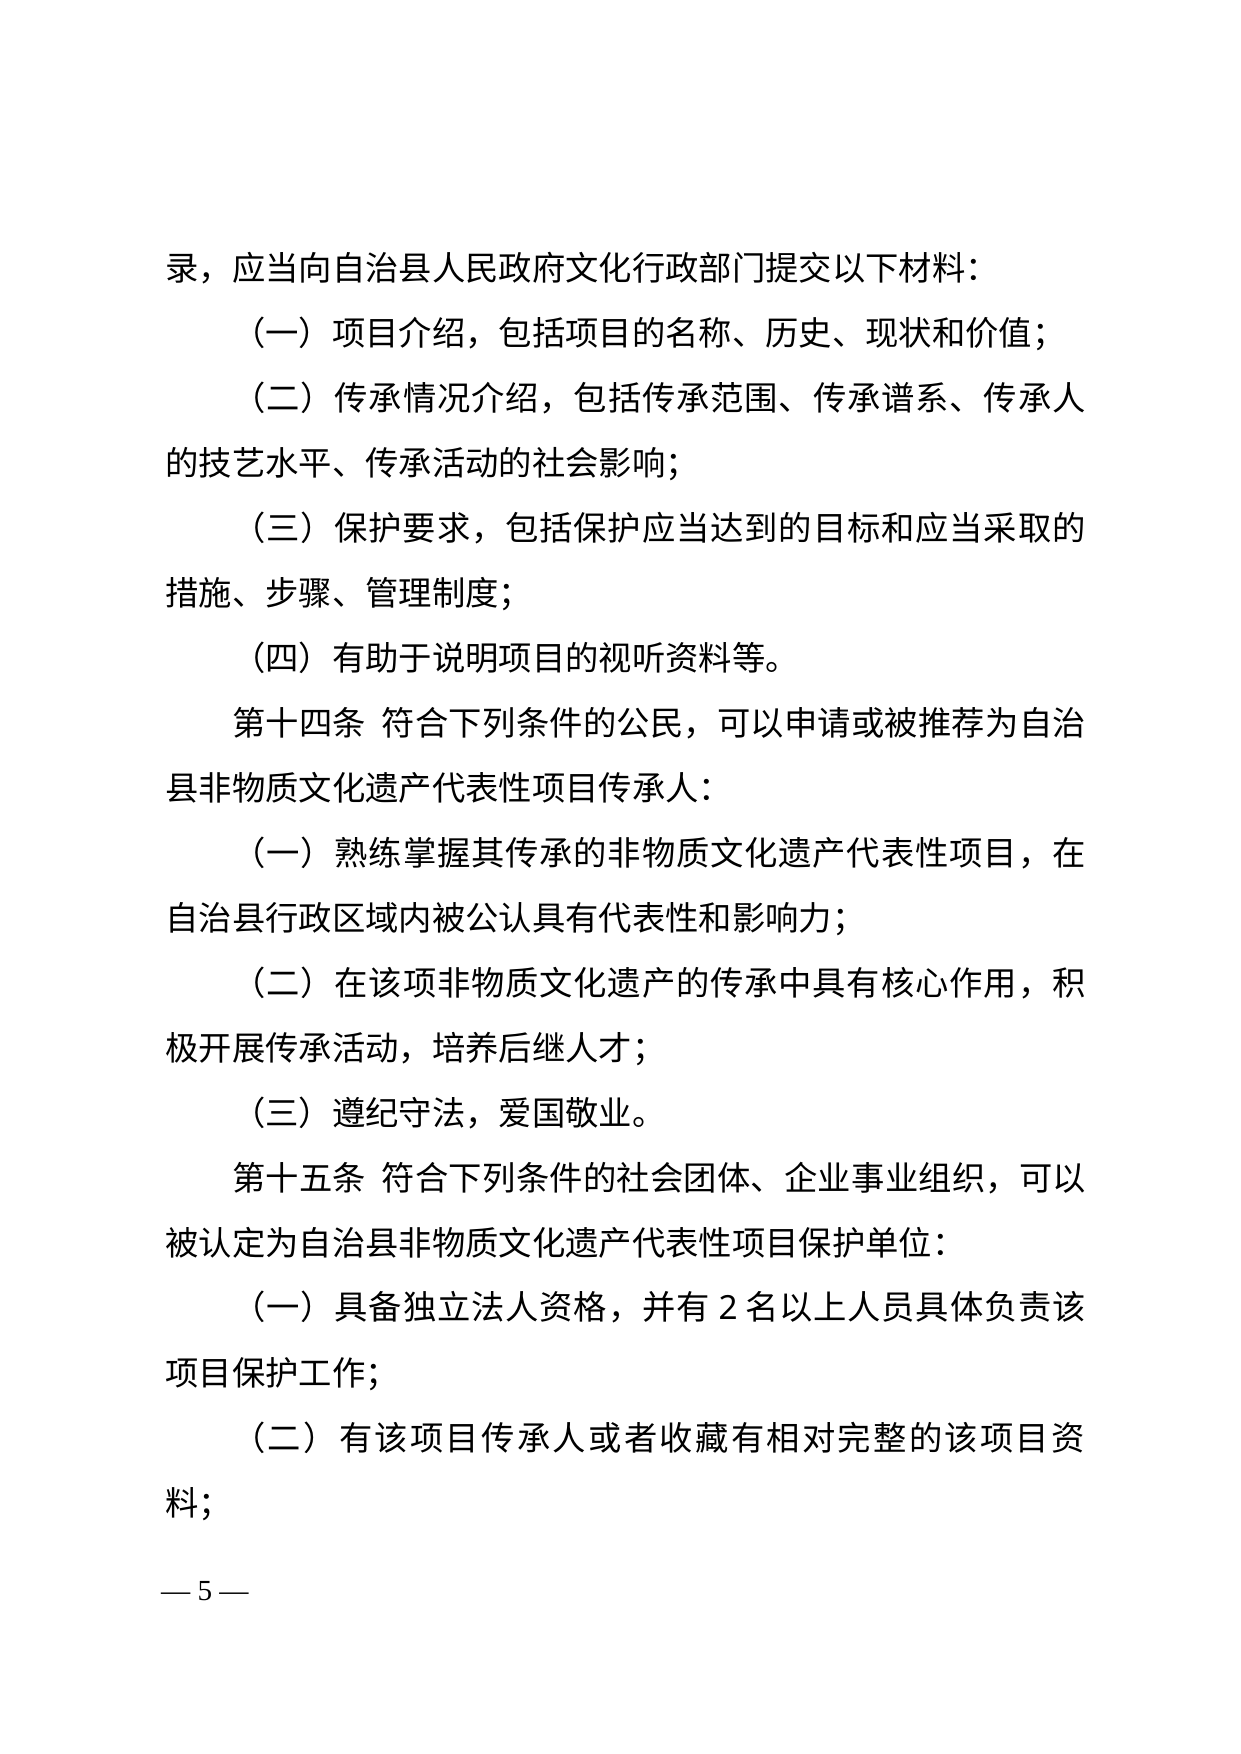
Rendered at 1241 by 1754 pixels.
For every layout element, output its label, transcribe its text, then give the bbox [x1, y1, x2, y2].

text （一）项目介绍，包括项目的名称、历史、现状和价值； [165, 298, 1087, 363]
text （四）有助于说明项目的视听资料等。 [165, 623, 1087, 688]
text （三）遵纪守法，爱国敬业。 [165, 1078, 1087, 1143]
text 第十四条 符合下列条件的公民，可以申请或被推荐为自治县非物质文化遗产代表性项目传承人： [165, 688, 1087, 818]
text （三）保护要求，包括保护应当达到的目标和应当采取的措施、步骤、管理制度； [165, 493, 1087, 623]
text （二）传承情况介绍，包括传承范围、传承谱系、传承人的技艺水平、传承活动的社会影响； [165, 363, 1087, 493]
text （一）熟练掌握其传承的非物质文化遗产代表性项目，在自治县行政区域内被公认具有代表性和影响力； [165, 818, 1087, 948]
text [165, 233, 1087, 298]
text （一）具备独立法人资格，并有2名以上人员具体负责该项目保护工作； [165, 1273, 1087, 1403]
text 第十五条 符合下列条件的社会团体、企业事业组织，可以被认定为自治县非物质文化遗产代表性项目保护单位： [165, 1143, 1087, 1273]
text （二）有该项目传承人或者收藏有相对完整的该项目资料； [165, 1403, 1087, 1533]
text （二）在该项非物质文化遗产的传承中具有核心作用，积极开展传承活动，培养后继人才； [165, 948, 1087, 1078]
